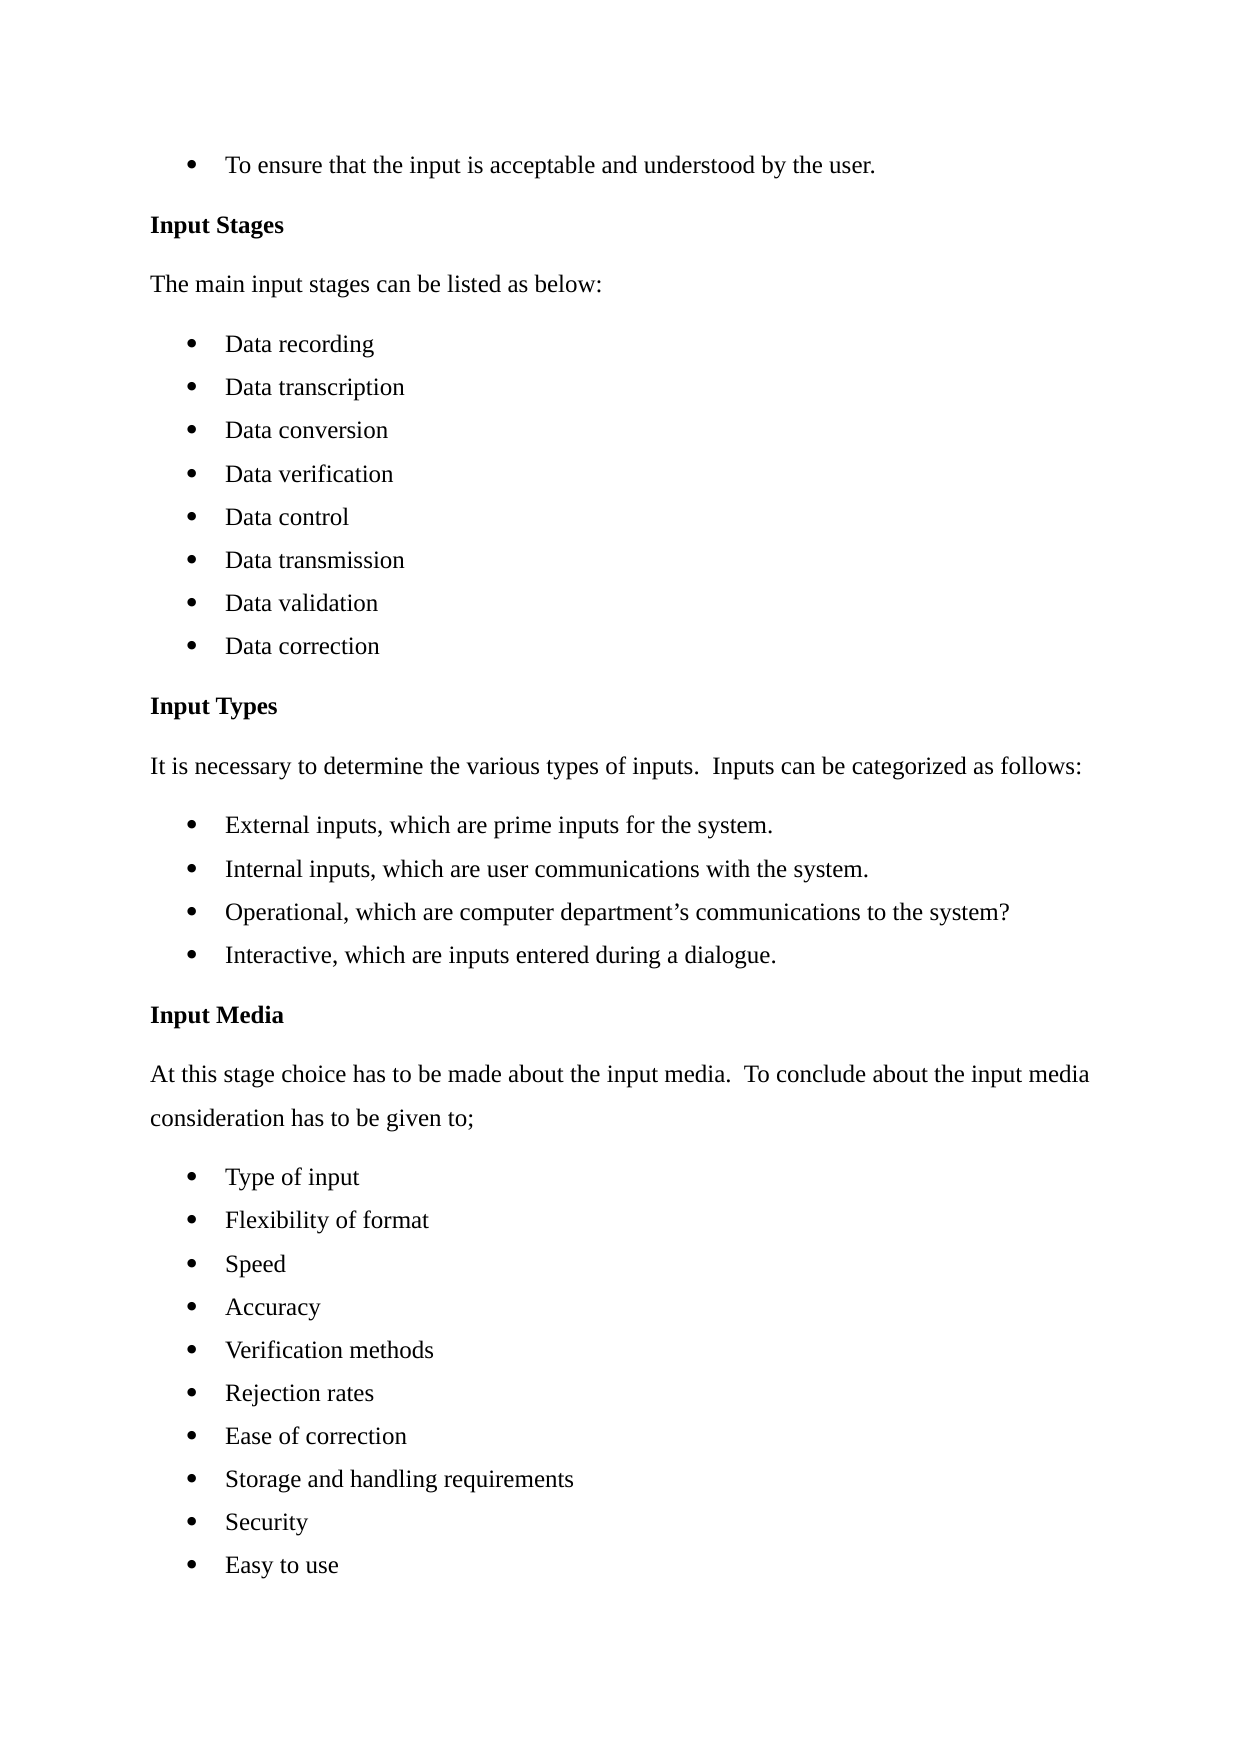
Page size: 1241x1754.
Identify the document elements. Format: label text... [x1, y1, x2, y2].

list Speed [187, 1249, 1090, 1277]
list Internal inputs, which are user communications with the system. [187, 854, 1090, 882]
list Accuracy [187, 1292, 1090, 1321]
list External inputs, which are prime inputs for the system. [187, 811, 1090, 839]
list Storage and handling requirements [187, 1464, 1090, 1493]
text The main input stages can be listed as below: [150, 269, 1090, 298]
text Input Types [150, 691, 1090, 720]
text It is necessary to determine the various types of inputs. Inputs can be categorized as follows: [150, 751, 1090, 779]
list To ensure that the input is acceptable and understood by the user. [187, 150, 1090, 179]
list Data validation [187, 588, 1090, 617]
list Verification methods [187, 1335, 1090, 1364]
list Data recording [187, 329, 1090, 358]
list Interactive, which are inputs entered during a dialogue. [187, 940, 1090, 969]
list Data correction [187, 631, 1090, 660]
text Input Stages [150, 210, 1090, 238]
list Data control [187, 502, 1090, 531]
list Type of input [187, 1162, 1090, 1191]
list Data transcription [187, 372, 1090, 401]
list Data conversion [187, 416, 1090, 444]
list Data transmission [187, 545, 1090, 574]
text At this stage choice has to be made about the input media. To conclude about the input media consideration has to be given to; [150, 1059, 1090, 1131]
list Rejection rates [187, 1378, 1090, 1407]
list Security [187, 1507, 1090, 1536]
list Data verification [187, 459, 1090, 487]
list Easy to use [187, 1551, 1090, 1579]
text Input Media [150, 1000, 1090, 1028]
list Ease of correction [187, 1421, 1090, 1450]
list Operational, which are computer department’s communications to the system? [187, 897, 1090, 926]
list Flexibility of format [187, 1206, 1090, 1234]
